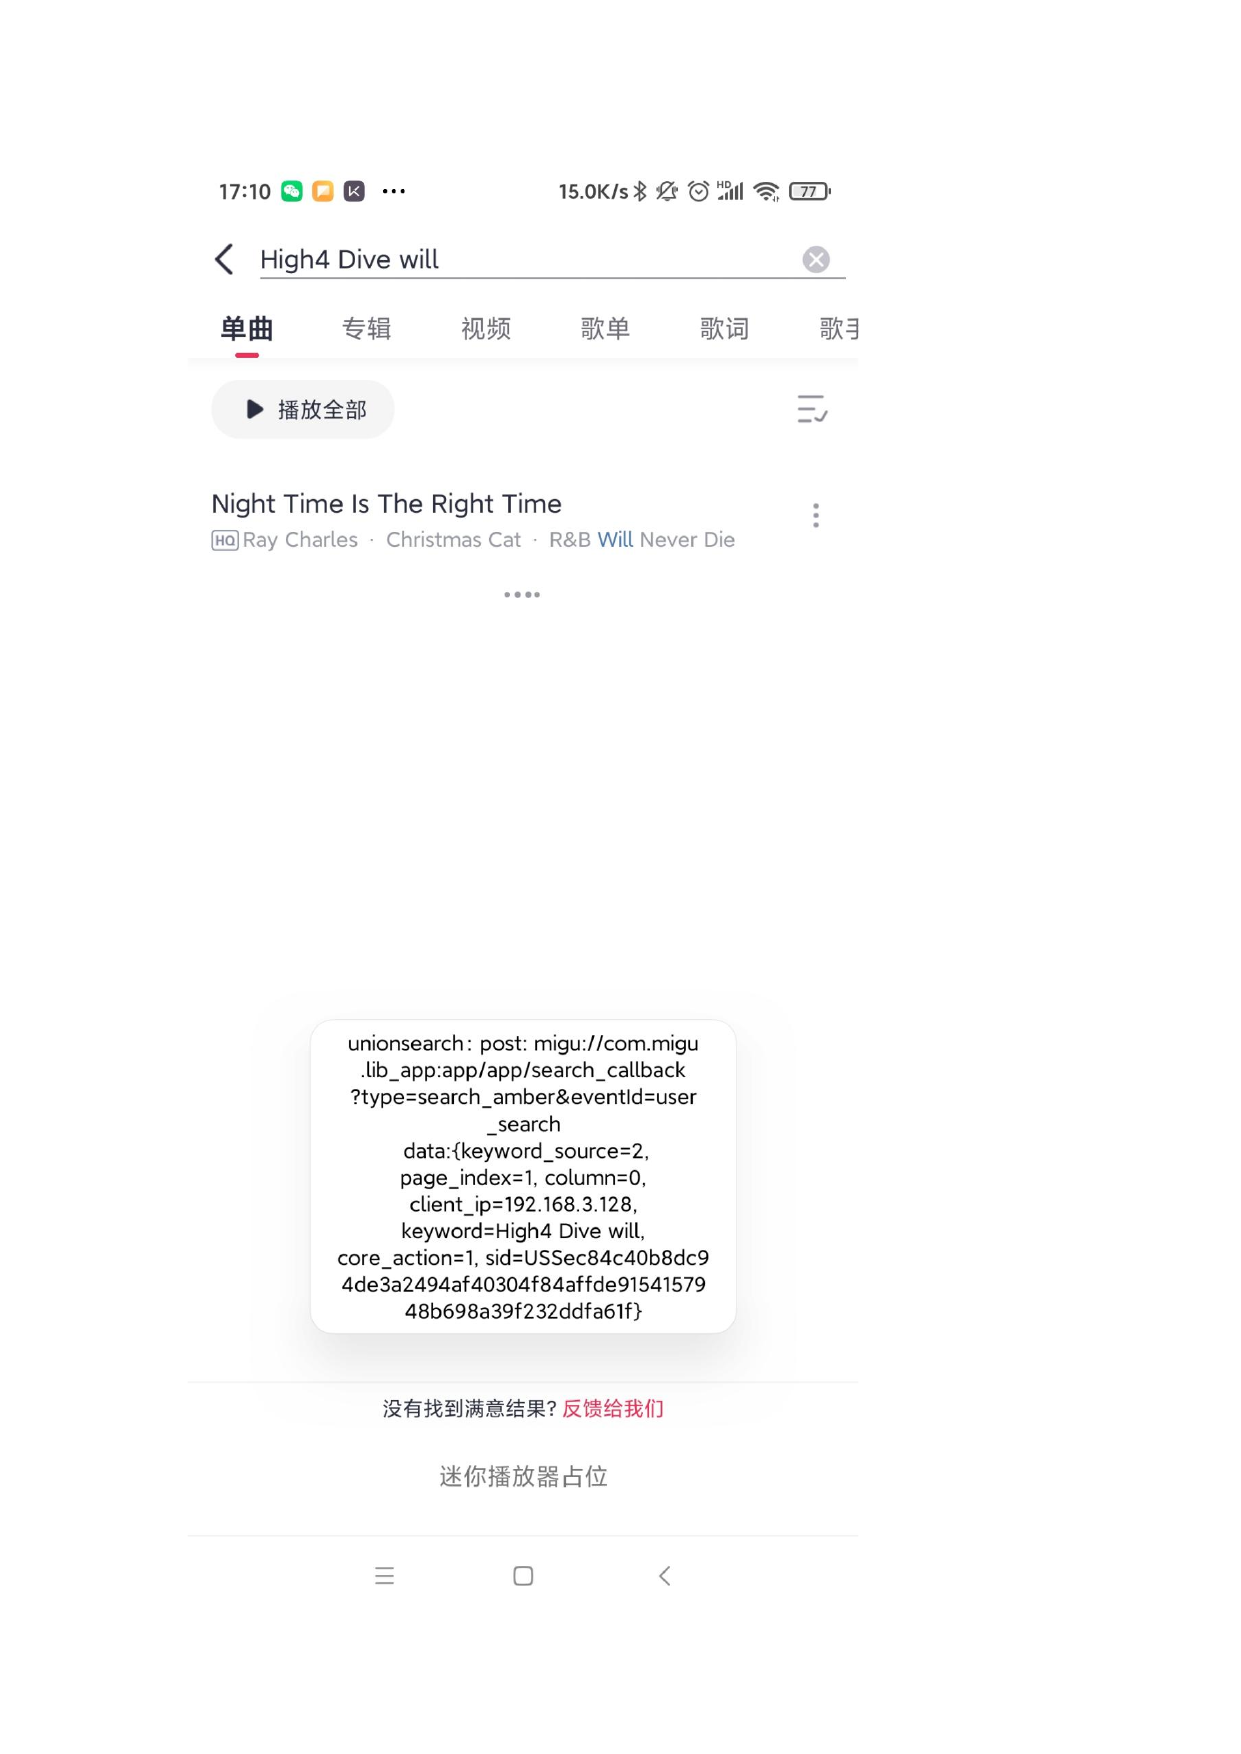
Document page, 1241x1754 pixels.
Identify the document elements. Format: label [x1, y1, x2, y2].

picture [187, 162, 859, 1592]
